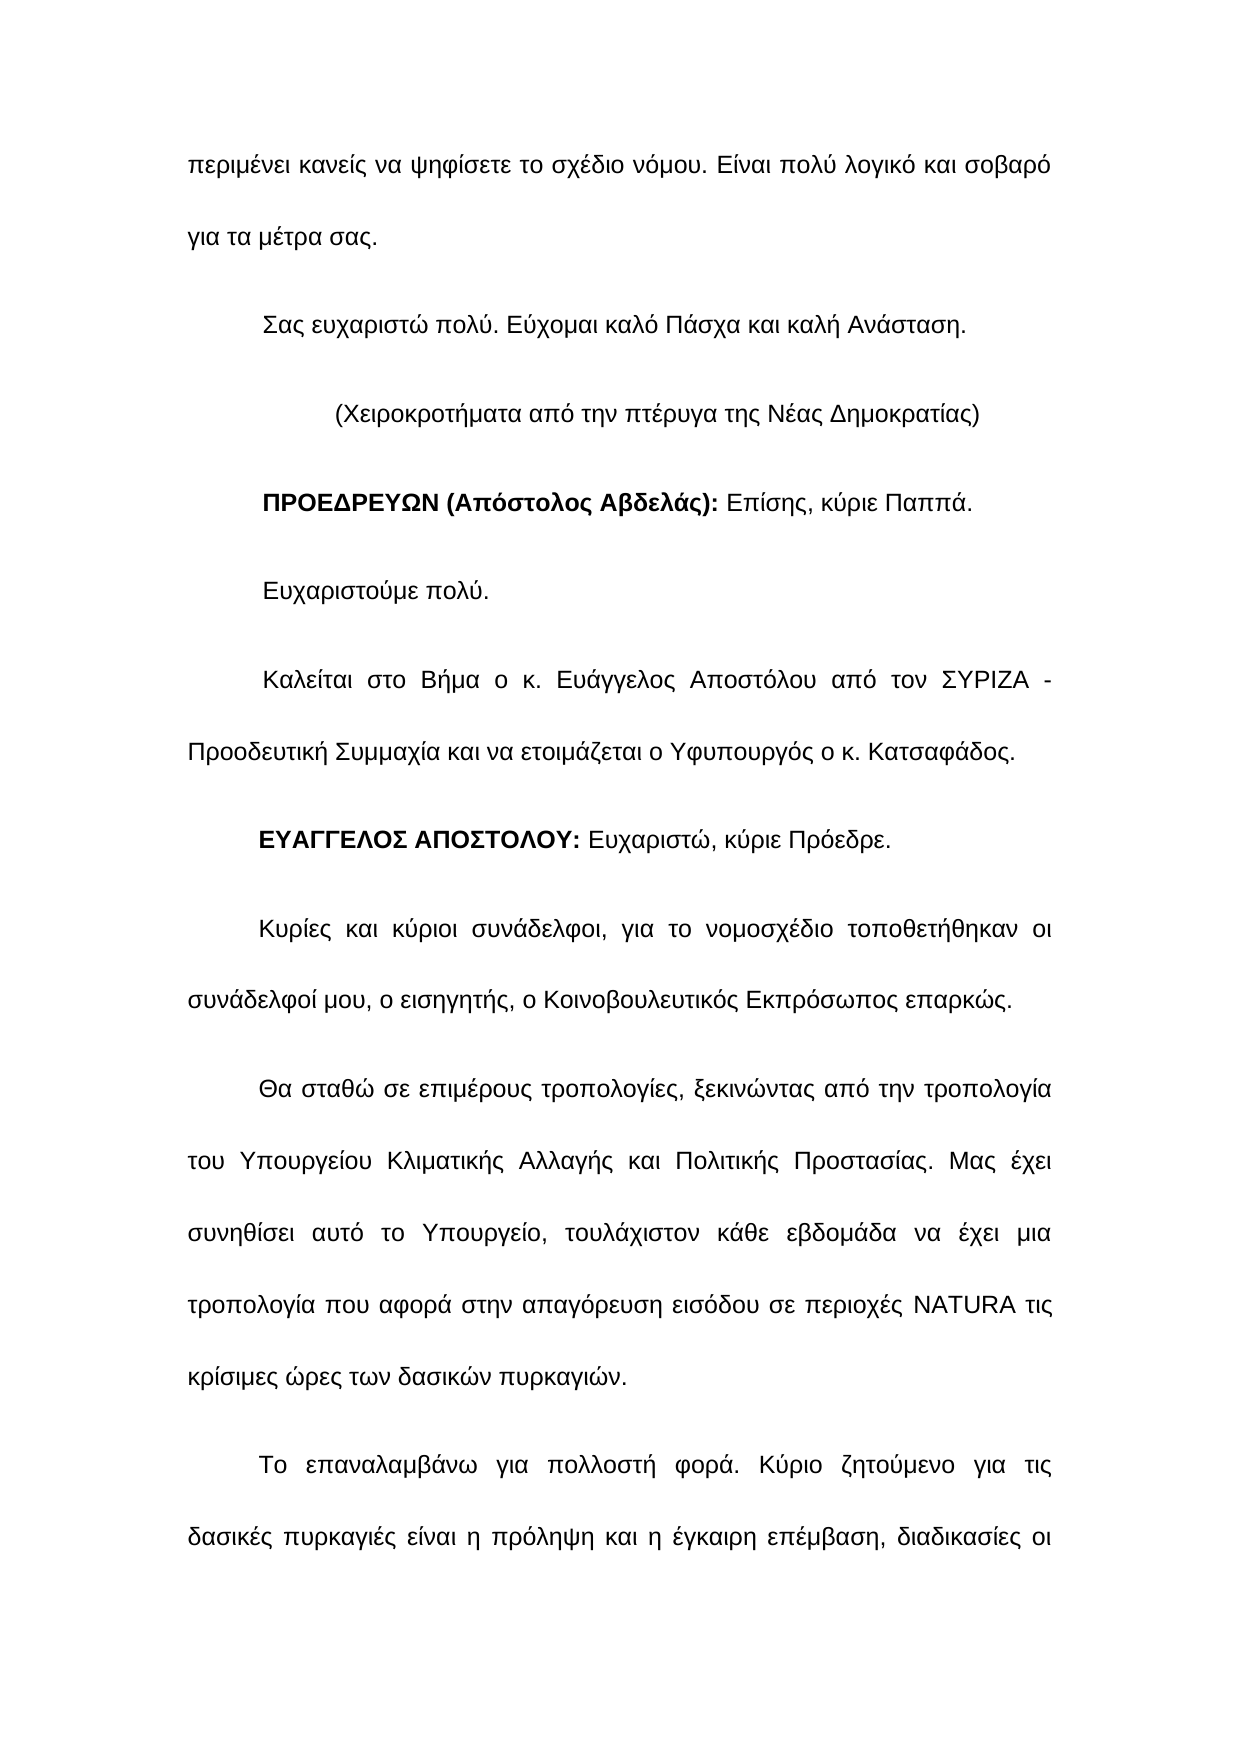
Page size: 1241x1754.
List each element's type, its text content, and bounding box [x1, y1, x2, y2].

text Θα σταθώ σε επιμέρους τροπολογίες, ξεκινώντας από την τροπολογία του Υπουργείου Κλιματικής Αλλαγής και Πολιτικής Προστασίας. Μας έχει συνηθίσει αυτό το Υπουργείο, τουλάχιστον κάθε εβδομάδα να έχει μια τροπολογία που αφορά στην απαγόρευση εισόδου σε περιοχές NATURA τις κρίσιμες ώρες των δασικών πυρκαγιών. [187, 1074, 1053, 1390]
text Σας ευχαριστώ πολύ. Εύχομαι καλό Πάσχα και καλή Ανάσταση. [187, 310, 1053, 339]
text ΠΡΟΕΔΡΕΥΩΝ (Απόστολος Αβδελάς): Επίσης, κύριε Παππά. [187, 487, 1053, 516]
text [187, 150, 1053, 251]
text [187, 1450, 1053, 1551]
text Κυρίες και κύριοι συνάδελφοι, για το νομοσχέδιο τοποθετήθηκαν οι συνάδελφοί μου, ο εισηγητής, ο Κοινοβουλευτικός Εκπρόσωπος επαρκώς. [187, 913, 1053, 1014]
text Καλείται στο Βήμα ο κ. Ευάγγελος Αποστόλου από τον ΣΥΡΙΖΑ - Προοδευτική Συμμαχία και να ετοιμάζεται ο Υφυπουργός ο κ. Κατσαφάδος. [187, 664, 1053, 765]
text ΕΥΑΓΓΕΛΟΣ ΑΠΟΣΤΟΛΟΥ: Ευχαριστώ, κύριε Πρόεδρε. [187, 825, 1053, 854]
text Ευχαριστούμε πολύ. [187, 576, 1053, 605]
text (Χειροκροτήματα από την πτέρυγα της Νέας Δημοκρατίας) [187, 399, 1053, 428]
